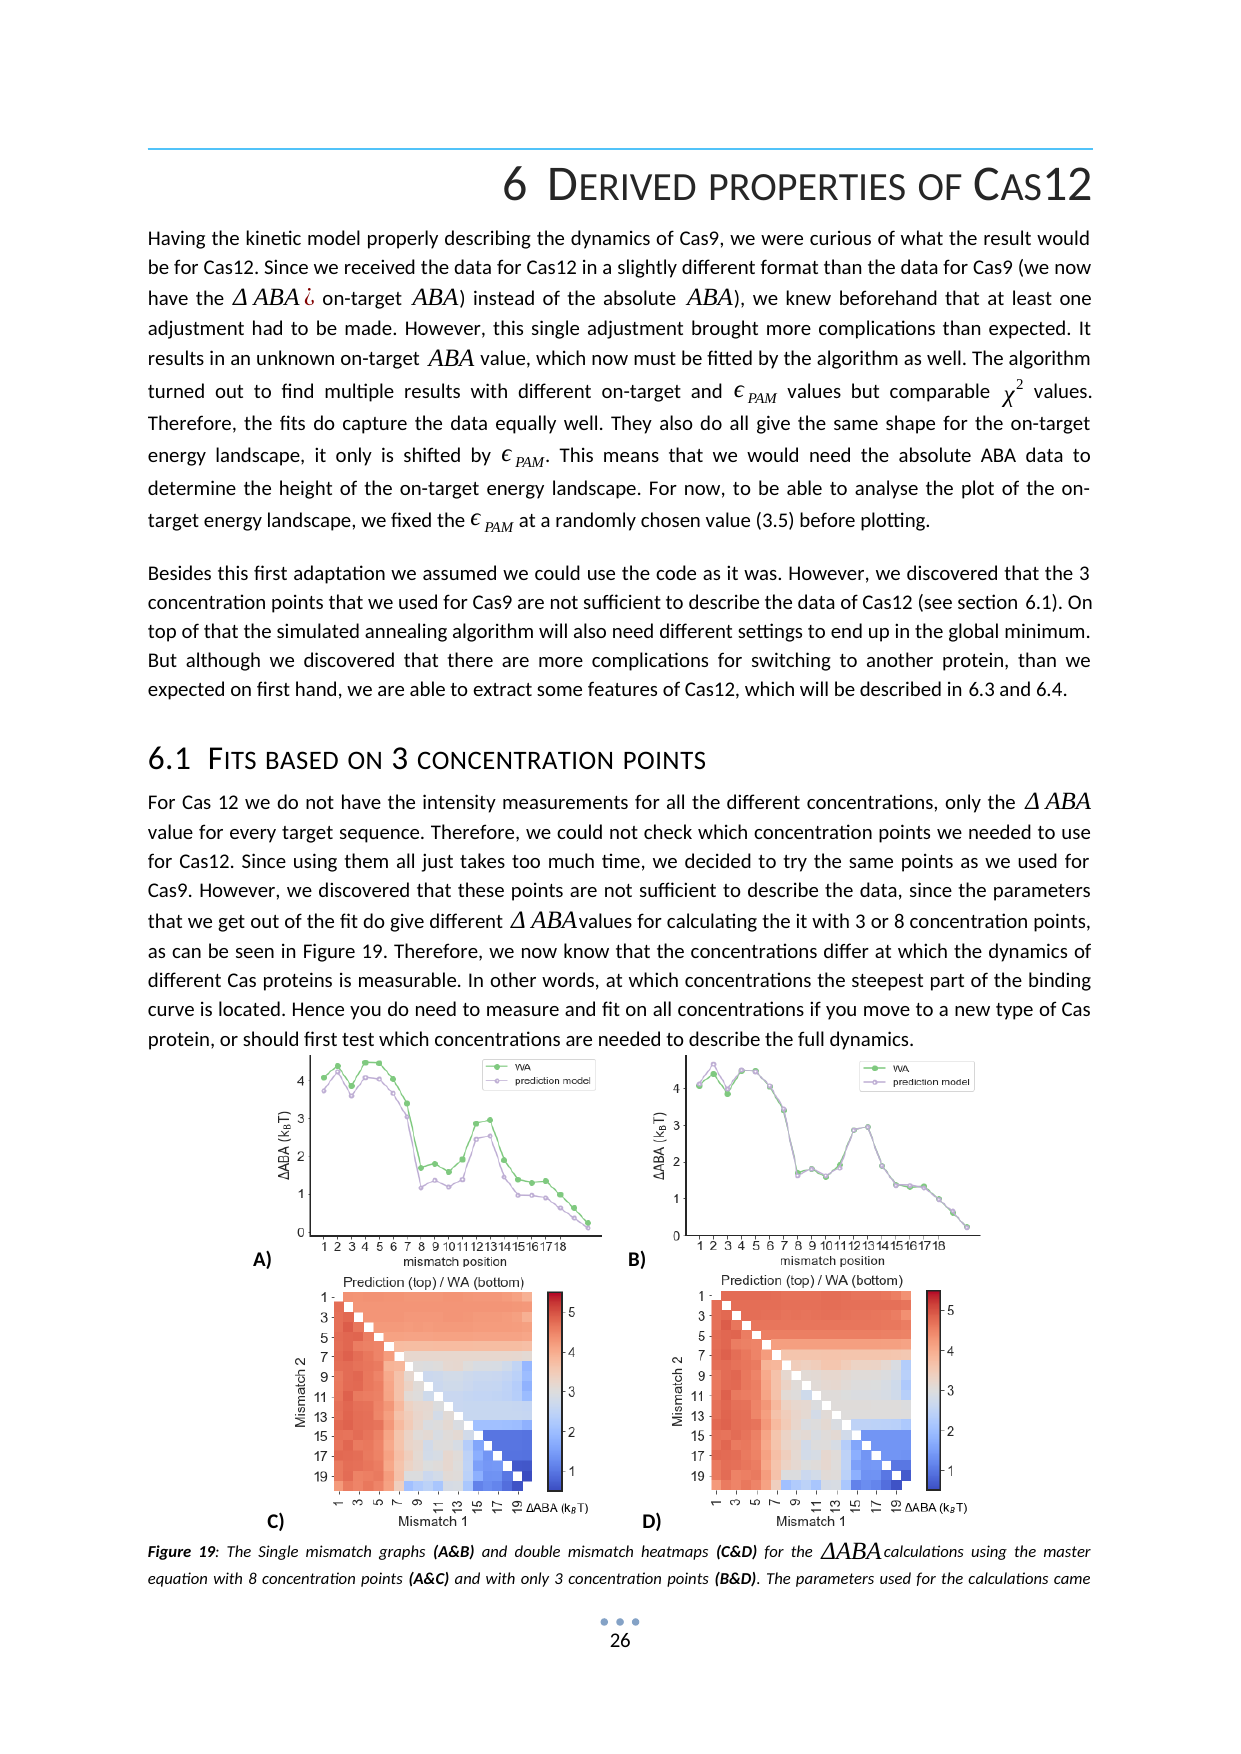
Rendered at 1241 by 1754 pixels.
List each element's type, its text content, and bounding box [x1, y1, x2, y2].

picture [646, 1055, 988, 1267]
text Having the kinetic model properly describing the dynamics of Cas9, we were curious of what the result would be for Cas12. Since we received the data for Cas12 in a slightly different format than the data for Cas9 (we now have the on-target ) instead of the absolute ), we knew beforehand that at least one adjustment had to be made. However, this single adjustment brought more complications than expected. It results in an unknown on-target value, which now must be fitted by the algorithm as well. The algorithm turned out to find multiple results with different on-target and values but comparable values. Therefore, the fits do capture the data equally well. They also do all give the same shape for the on-target energy landscape, it only is shifted by . This means that we would need the absolute ABA data to determine the height of the on-target energy landscape. For now, to be able to analyse the plot of the on-target energy landscape, we fixed the at a randomly chosen value (3.5) before plotting. [148, 225, 1093, 535]
picture [289, 1276, 595, 1529]
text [148, 1537, 1093, 1588]
picture [272, 1055, 609, 1267]
text Besides this first adaptation we assumed we could use the code as it was. However, we discovered that the 3 concentration points that we used for Cas9 are not sufficient to describe the data of Cas12 (see section 6.1). On top of that the simulated annealing algorithm will also need different settings to end up in the global minimum. But although we discovered that there are more complications for switching to another protein, than we expected on first hand, we are able to extract some features of Cas12, which will be described in 6.3 and 6.4. [148, 560, 1093, 702]
picture [666, 1275, 974, 1529]
text For Cas 12 we do not have the intensity measurements for all the different concentrations, only the value for every target sequence. Therefore, we could not check which concentration points we needed to use for Cas12. Since using them all just takes too much time, we decided to try the same points as we used for Cas9. However, we discovered that these points are not sufficient to describe the data, since the parameters that we get out of the fit do give different values for calculating the it with 3 or 8 concentration points, as can be seen in Figure 19. Therefore, we now know that the concentrations differ at which the dynamics of different Cas proteins is measurable. In other words, at which concentrations the steepest part of the binding curve is located. Hence you do need to measure and fit on all concentrations if you move to a new type of Cas protein, or should first test which concentrations are needed to describe the full dynamics. [148, 788, 1093, 1051]
subtitle Fits based on 3 concentration points [148, 737, 1093, 778]
title Derived properties of Cas12 [148, 150, 1093, 213]
